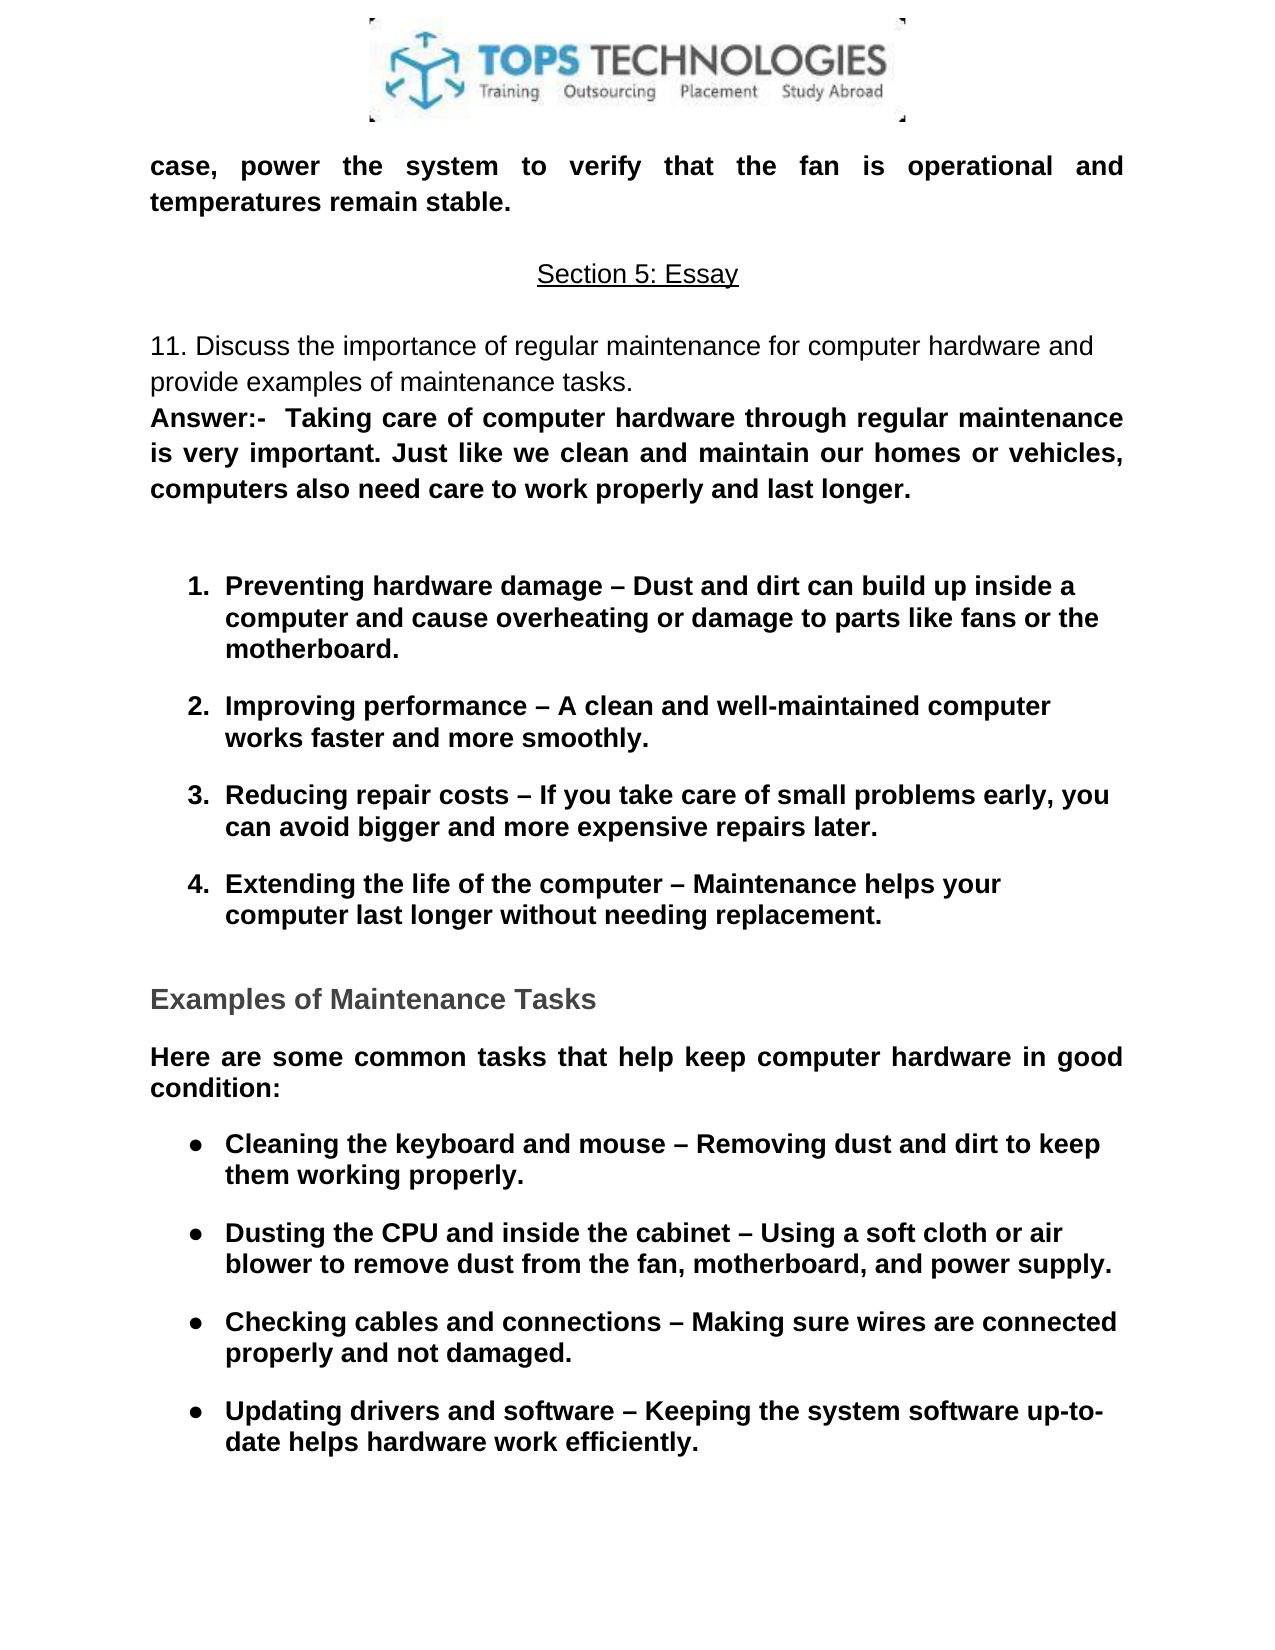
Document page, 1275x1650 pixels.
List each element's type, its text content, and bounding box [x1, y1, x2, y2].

list Updating drivers and software – Keeping the system software up-to-date helps hardware work efficiently. [187, 1394, 1125, 1483]
text Section 5: Essay [150, 258, 1125, 289]
list Reducing repair costs – If you take care of small problems early, you can avoid bigger and more expensive repairs later. [187, 779, 1125, 868]
list Dusting the CPU and inside the cabinet – Using a soft cloth or air blower to remove dust from the fan, motherboard, and power supply. [187, 1217, 1125, 1306]
picture [369, 18, 906, 122]
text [150, 150, 1125, 217]
text Here are some common tasks that help keep computer hardware in good condition: [150, 1041, 1125, 1103]
text Answer:- Taking care of computer hardware through regular maintenance is very important. Just like we clean and maintain our homes or vehicles, computers also need care to work properly and last longer. [150, 402, 1125, 505]
list Improving performance – A clean and well-maintained computer works faster and more smoothly. [187, 690, 1125, 779]
list Cleaning the keyboard and mouse – Removing dust and dirt to keep them working properly. [187, 1128, 1125, 1217]
subtitle Examples of Maintenance Tasks [150, 982, 1125, 1016]
list Extending the life of the computer – Maintenance helps your computer last longer without needing replacement. [187, 868, 1125, 957]
list Checking cables and connections – Making sure wires are connected properly and not damaged. [187, 1306, 1125, 1394]
list Preventing hardware damage – Dust and dirt can build up inside a computer and cause overheating or damage to parts like fans or the motherboard. [187, 570, 1125, 690]
text 11. Discuss the importance of regular maintenance for computer hardware and provide examples of maintenance tasks. [150, 330, 1125, 397]
